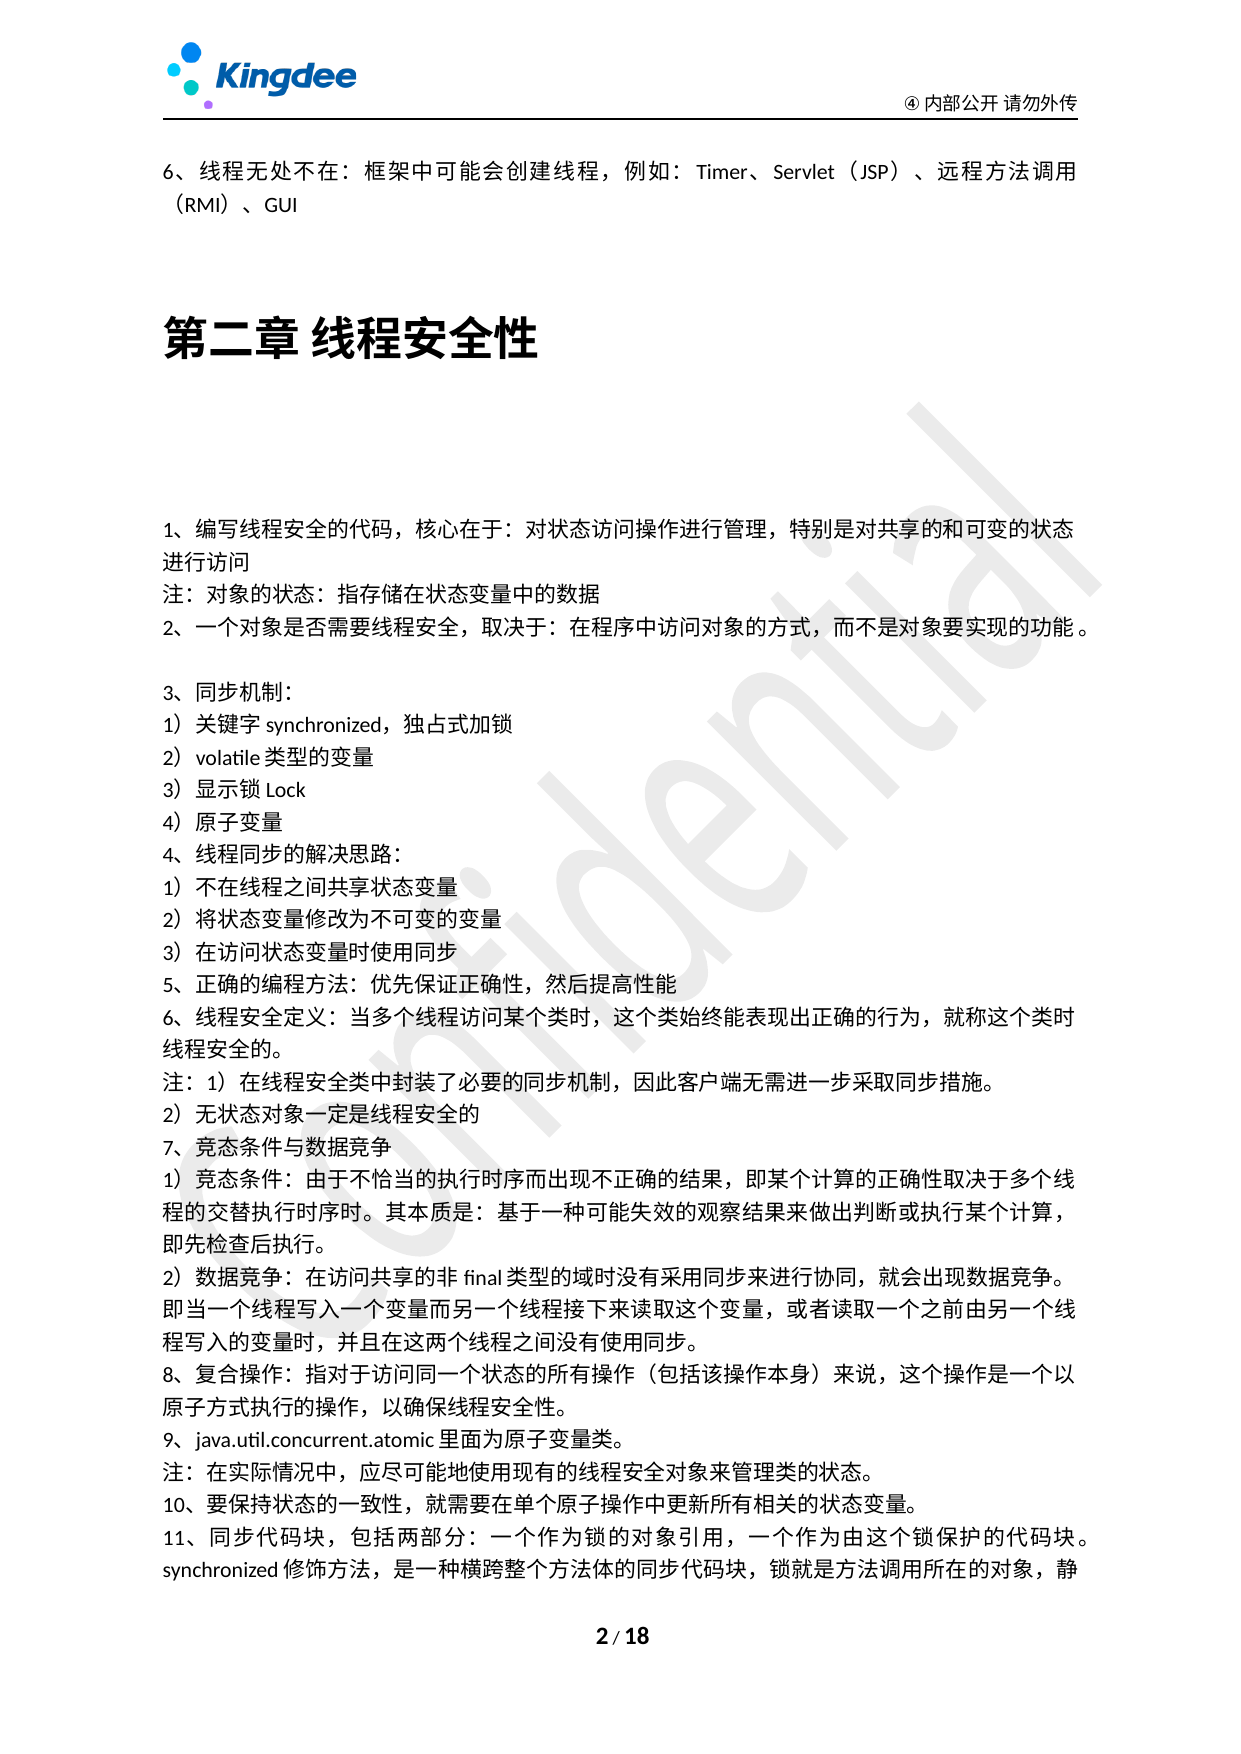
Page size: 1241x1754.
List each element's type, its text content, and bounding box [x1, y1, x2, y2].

text 3、同步机制： [162, 674, 1078, 707]
text 6、线程无处不在：框架中可能会创建线程，例如：Timer、Servlet（JSP）、远程方法调用（RMI）、GUI [162, 154, 1078, 219]
text 注：在实际情况中，应尽可能地使用现有的线程安全对象来管理类的状态。 [162, 1454, 1078, 1487]
text 1）不在线程之间共享状态变量 [162, 869, 1078, 902]
text 6、线程安全定义：当多个线程访问某个类时，这个类始终能表现出正确的行为，就称这个类时线程安全的。 [162, 999, 1078, 1064]
text 注：1）在线程安全类中封装了必要的同步机制，因此客户端无需进一步采取同步措施。 [162, 1064, 1078, 1097]
text 2）无状态对象一定是线程安全的 [162, 1097, 1078, 1129]
text 1）竞态条件：由于不恰当的执行时序而出现不正确的结果，即某个计算的正确性取决于多个线程的交替执行时序时。其本质是：基于一种可能失效的观察结果来做出判断或执行某个计算，即先检查后执行。 [162, 1162, 1078, 1259]
picture [167, 42, 357, 109]
text 10、要保持状态的一致性，就需要在单个原子操作中更新所有相关的状态变量。 [162, 1487, 1078, 1519]
text 2）数据竞争：在访问共享的非final类型的域时没有采用同步来进行协同，就会出现数据竞争。即当一个线程写入一个变量而另一个线程接下来读取这个变量，或者读取一个之前由另一个线程写入的变量时，并且在这两个线程之间没有使用同步。 [162, 1259, 1078, 1357]
text 9、java.util.concurrent.atomic里面为原子变量类。 [162, 1422, 1078, 1454]
text 3）显示锁Lock [162, 772, 1078, 804]
text 7、竞态条件与数据竞争 [162, 1129, 1078, 1162]
text 2）volatile类型的变量 [162, 739, 1078, 772]
text 2、一个对象是否需要线程安全，取决于：在程序中访问对象的方式，而不是对象要实现的功能。 [162, 609, 1078, 674]
text 5、正确的编程方法：优先保证正确性，然后提高性能 [162, 967, 1078, 999]
subtitle 第二章 线程安全性 [162, 287, 1078, 384]
text 1、编写线程安全的代码，核心在于：对状态访问操作进行管理，特别是对共享的和可变的状态进行访问 [162, 512, 1078, 577]
text 1）关键字synchronized，独占式加锁 [162, 707, 1078, 739]
text 2）将状态变量修改为不可变的变量 [162, 902, 1078, 934]
text 注：对象的状态：指存储在状态变量中的数据 [162, 577, 1078, 609]
text 4）原子变量 [162, 804, 1078, 837]
text 8、复合操作：指对于访问同一个状态的所有操作（包括该操作本身）来说，这个操作是一个以原子方式执行的操作，以确保线程安全性。 [162, 1357, 1078, 1422]
text 3）在访问状态变量时使用同步 [162, 934, 1078, 967]
text 4、线程同步的解决思路： [162, 837, 1078, 869]
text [162, 1519, 1078, 1584]
